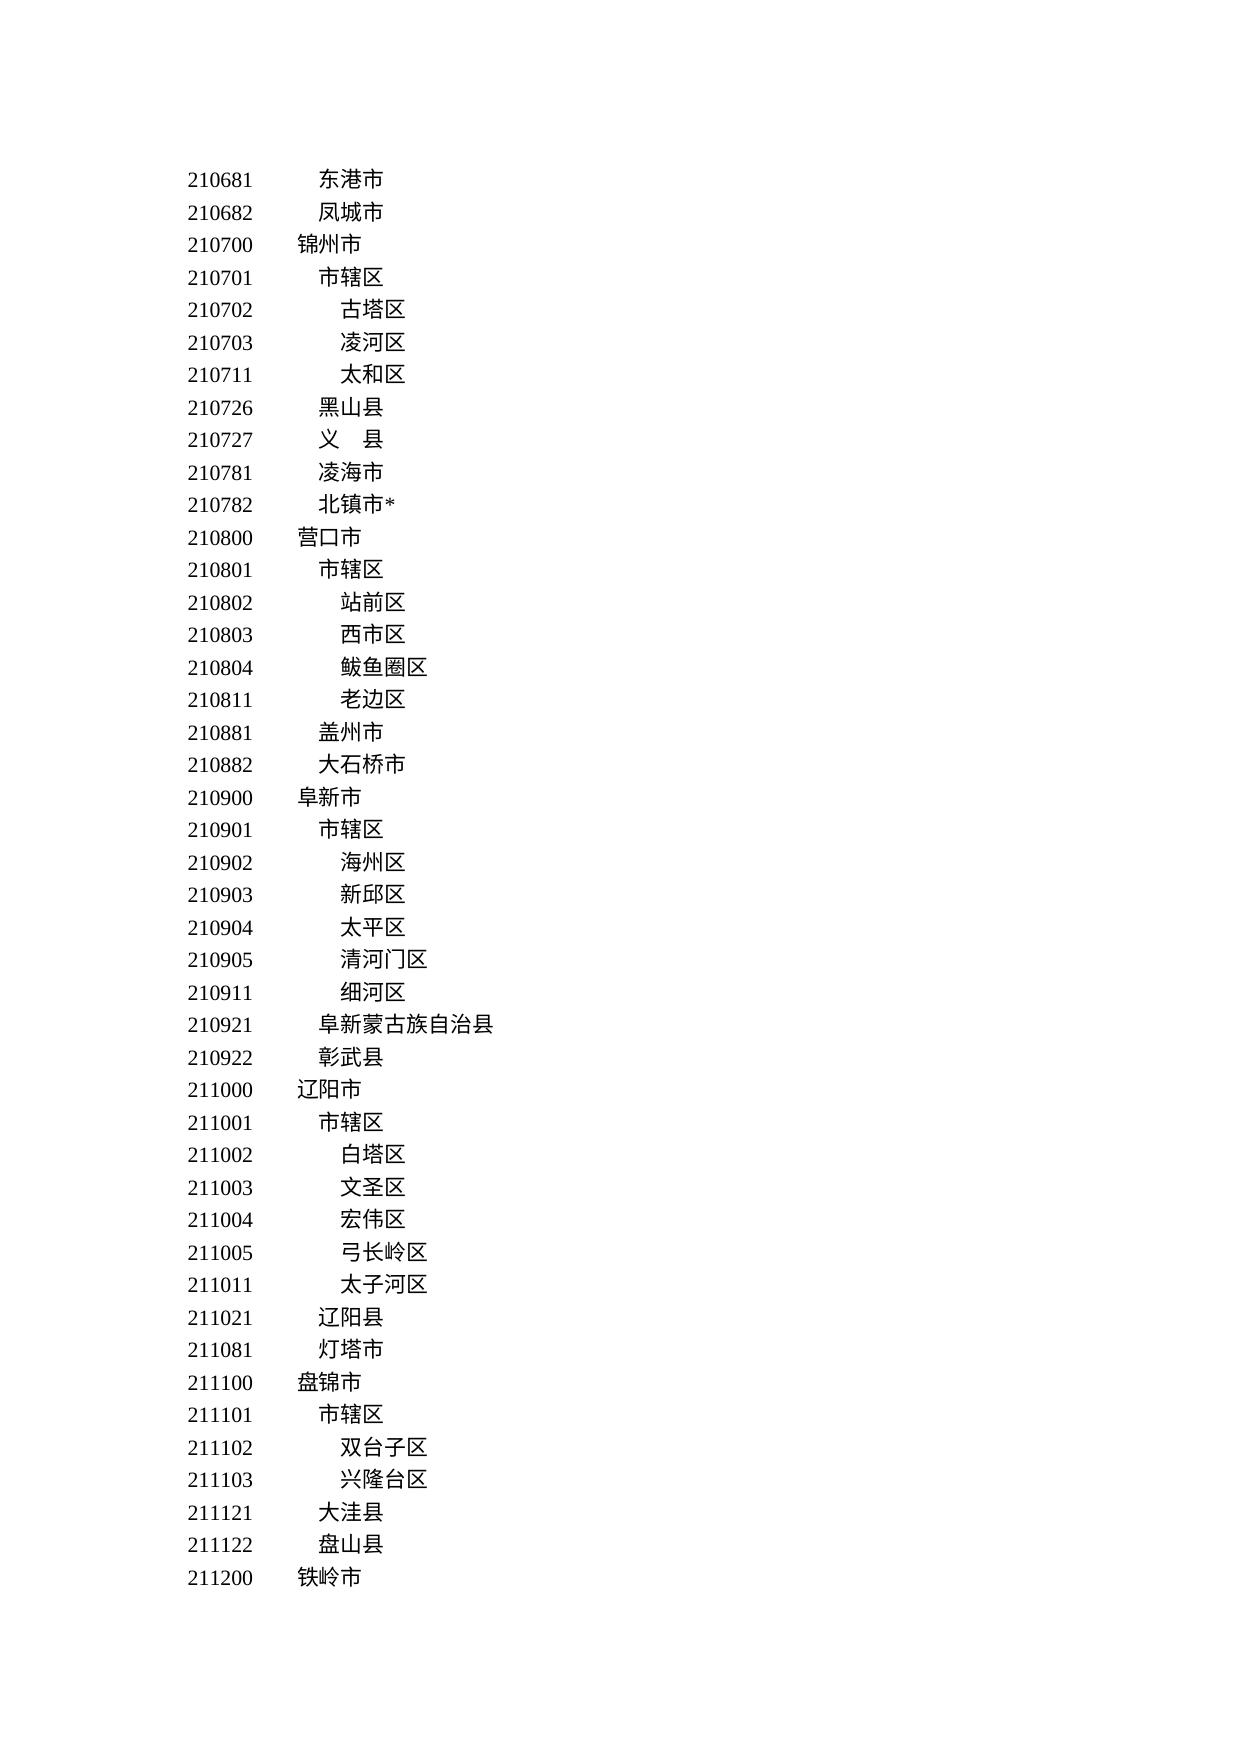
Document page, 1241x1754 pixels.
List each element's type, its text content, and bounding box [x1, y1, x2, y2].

text 211102 双台子区 [187, 1429, 1053, 1462]
text 210804 鲅鱼圈区 [187, 649, 1053, 682]
text 211122 盘山县 [187, 1527, 1053, 1559]
text 210711 太和区 [187, 357, 1053, 389]
text 210701 市辖区 [187, 259, 1053, 292]
text 211081 灯塔市 [187, 1332, 1053, 1364]
text 211121 大洼县 [187, 1494, 1053, 1527]
text 210727 义 县 [187, 422, 1053, 454]
text 211100 盘锦市 [187, 1364, 1053, 1397]
text 210882 大石桥市 [187, 747, 1053, 779]
text 210682 凤城市 [187, 194, 1053, 227]
text 211011 太子河区 [187, 1267, 1053, 1299]
text 210781 凌海市 [187, 454, 1053, 487]
text 210911 细河区 [187, 974, 1053, 1007]
text 210901 市辖区 [187, 812, 1053, 844]
text 210900 阜新市 [187, 779, 1053, 812]
text 210811 老边区 [187, 682, 1053, 714]
text 210703 凌河区 [187, 324, 1053, 357]
text 210904 太平区 [187, 909, 1053, 942]
text 210922 彰武县 [187, 1039, 1053, 1072]
text 211021 辽阳县 [187, 1299, 1053, 1332]
text 210902 海州区 [187, 844, 1053, 877]
text 210905 清河门区 [187, 942, 1053, 974]
text 210903 新邱区 [187, 877, 1053, 909]
text 211200 铁岭市 [187, 1559, 1053, 1592]
text 210702 古塔区 [187, 292, 1053, 324]
text 210681 东港市 [187, 162, 1053, 194]
text 211001 市辖区 [187, 1104, 1053, 1137]
text 210800 营口市 [187, 519, 1053, 552]
text 211000 辽阳市 [187, 1072, 1053, 1104]
text 211003 文圣区 [187, 1169, 1053, 1202]
text 210802 站前区 [187, 584, 1053, 617]
text 211005 弓长岭区 [187, 1234, 1053, 1267]
text 210881 盖州市 [187, 714, 1053, 747]
text 211101 市辖区 [187, 1397, 1053, 1429]
text 211103 兴隆台区 [187, 1462, 1053, 1494]
text 211004 宏伟区 [187, 1202, 1053, 1234]
text 211002 白塔区 [187, 1137, 1053, 1169]
text 210726 黑山县 [187, 389, 1053, 422]
text 210803 西市区 [187, 617, 1053, 649]
text 210700 锦州市 [187, 227, 1053, 259]
text 210801 市辖区 [187, 552, 1053, 584]
text 210921 阜新蒙古族自治县 [187, 1007, 1053, 1039]
text 210782 北镇市* [187, 487, 1053, 519]
